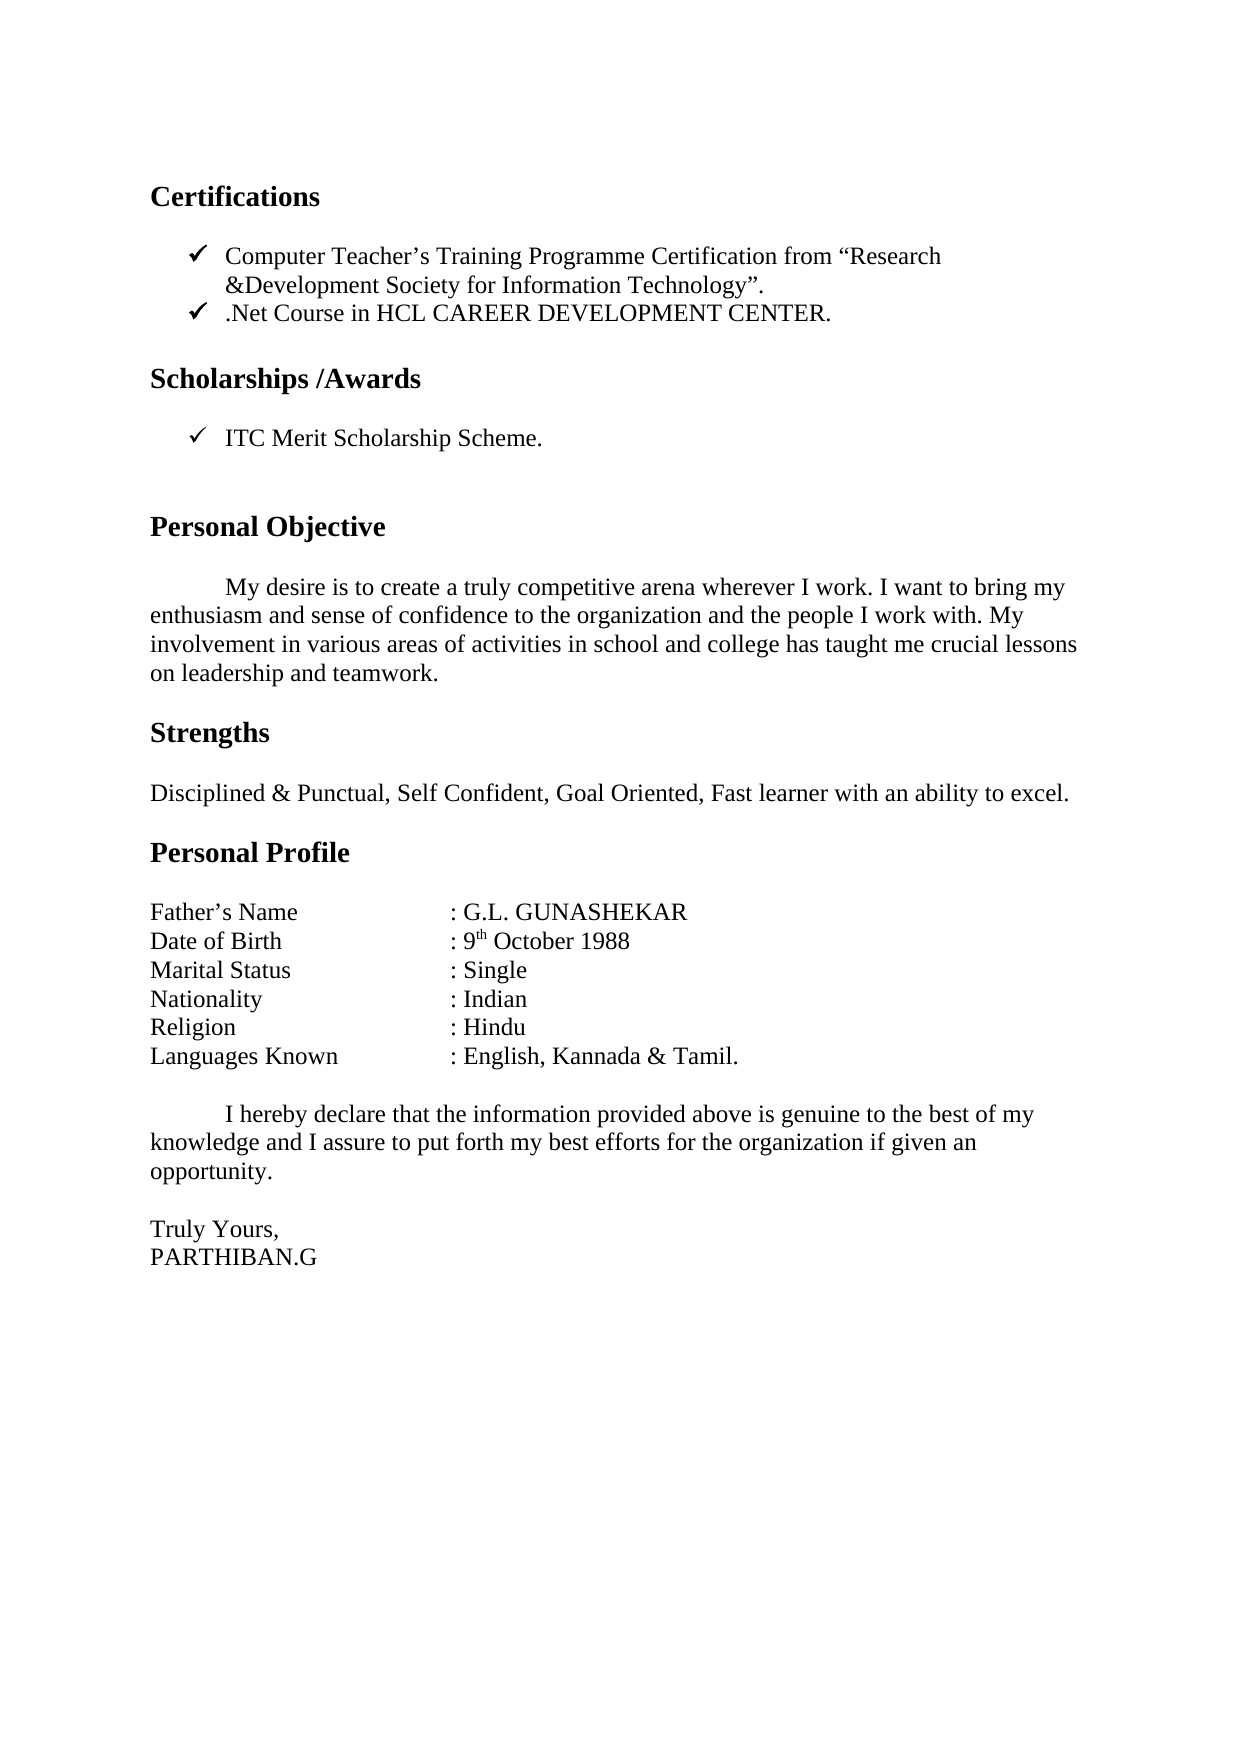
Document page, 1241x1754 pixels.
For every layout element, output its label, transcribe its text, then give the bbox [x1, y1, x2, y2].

text Personal Objective [150, 509, 1090, 543]
text Nationality : Indian [150, 984, 1090, 1012]
text Religion : Hindu [150, 1012, 1090, 1041]
text Disciplined & Punctual, Self Confident, Goal Oriented, Fast learner with an ability to excel. [150, 778, 1090, 806]
list .Net Course in HCL CAREER DEVELOPMENT CENTER. [187, 298, 1090, 327]
text PARTHIBAN.G [150, 1242, 1090, 1271]
text I hereby declare that the information provided above is genuine to the best of my knowledge and I assure to put forth my best efforts for the organization if given an opportunity. [150, 1099, 1090, 1185]
text Truly Yours, [150, 1214, 1090, 1242]
text Marital Status : Single [150, 955, 1090, 984]
list Computer Teacher’s Training Programme Certification from “Research &Development Society for Information Technology”. [187, 241, 1090, 298]
list ITC Merit Scholarship Scheme. [187, 423, 1090, 452]
text Strengths [150, 715, 1090, 749]
text Languages Known : English, Kannada & Tamil. [150, 1041, 1090, 1070]
text Date of Birth : 9th October 1988 [150, 926, 1090, 955]
text My desire is to create a truly competitive arena wherever I work. I want to bring my enthusiasm and sense of confidence to the organization and the people I work with. My involvement in various areas of activities in school and college has taught me crucial lessons on leadership and teamwork. [150, 572, 1090, 687]
text Scholarships /Awards [150, 361, 1090, 394]
text Personal Profile [150, 835, 1090, 869]
text Certifications [150, 179, 1090, 212]
text Father’s Name : G.L. GUNASHEKAR [150, 897, 1090, 926]
